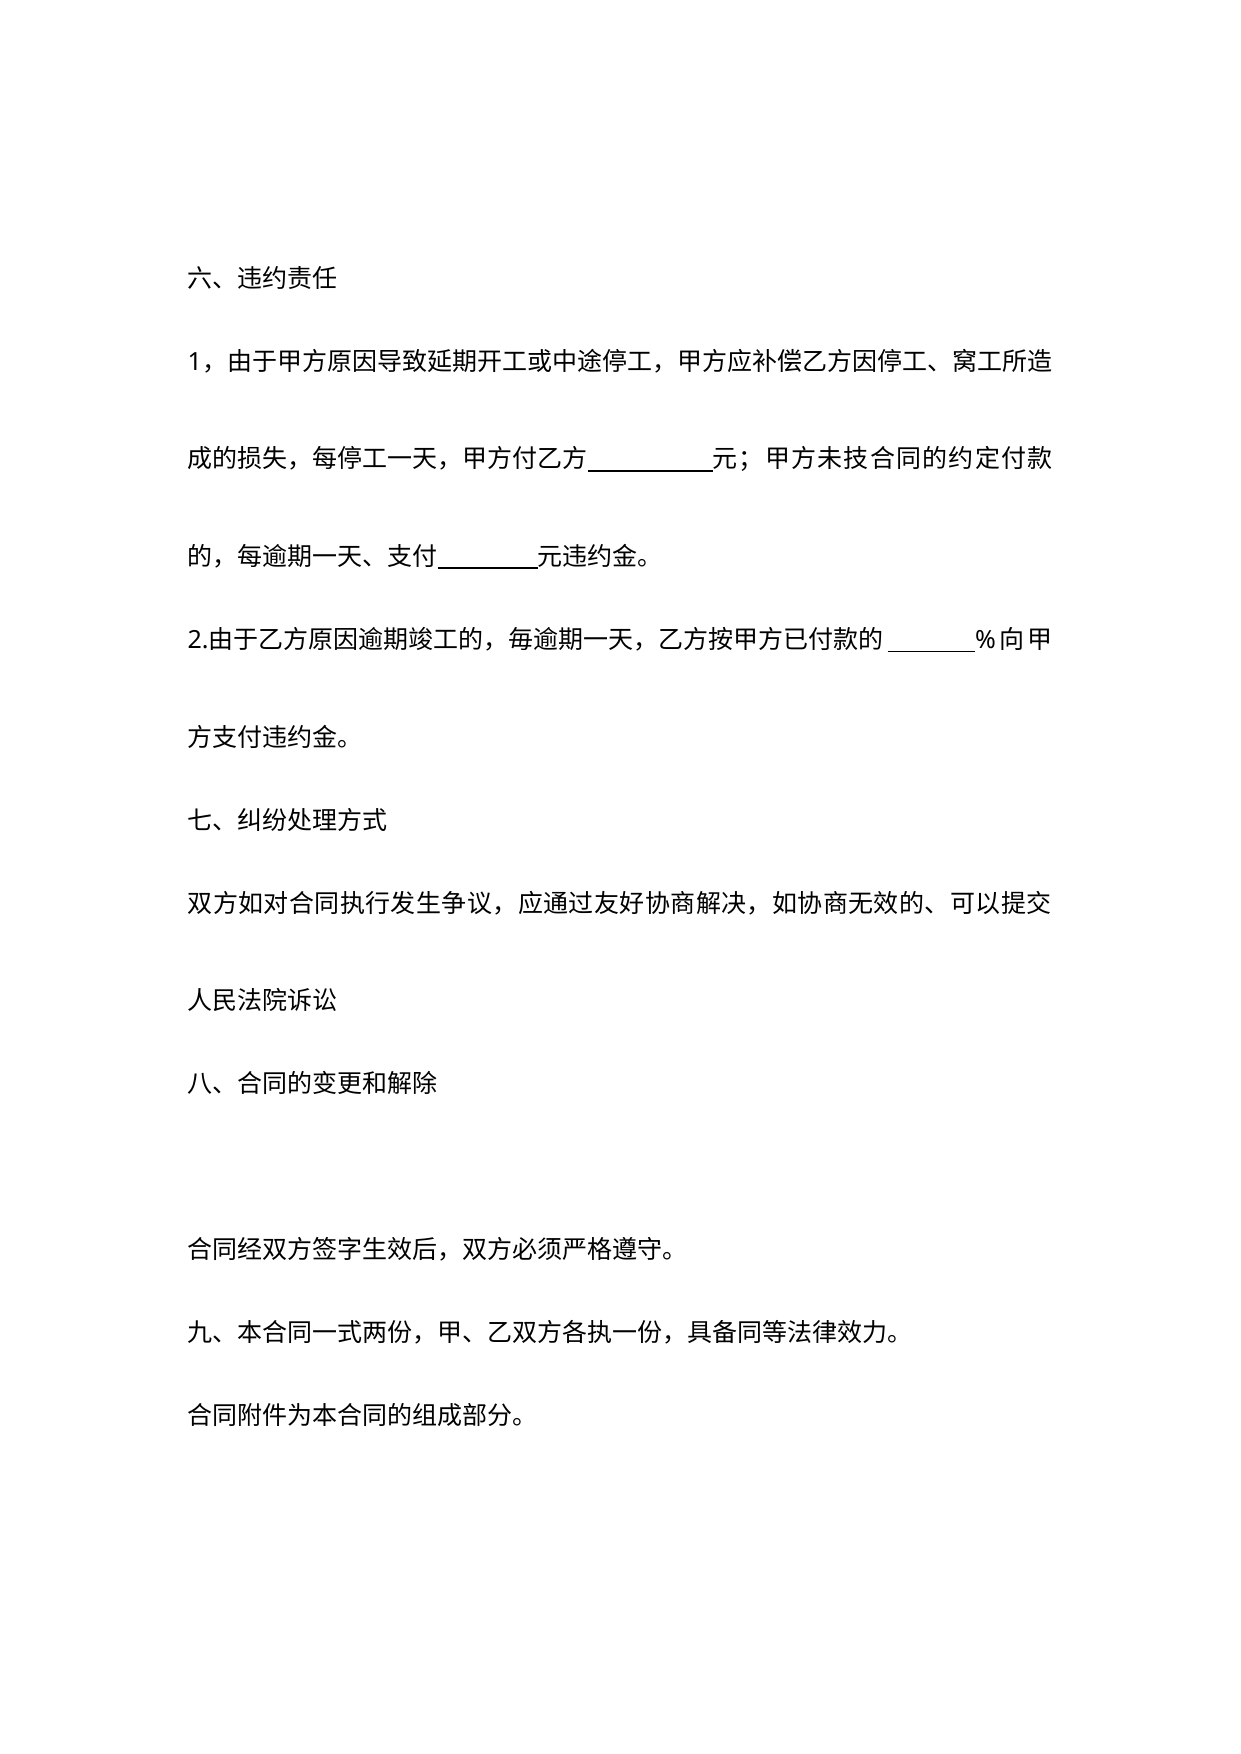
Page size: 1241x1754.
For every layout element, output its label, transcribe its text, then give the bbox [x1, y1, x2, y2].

text 2.由于乙方原因逾期竣工的，毎逾期一天，乙方按甲方已付款的 %向甲方支付违约金。 [187, 605, 1053, 768]
text 七、纠纷处理方式 [187, 786, 1053, 851]
text 六、违约责任 [187, 244, 1053, 309]
text 1，由于甲方原因导致延期开工或中途停工，甲方应补偿乙方因停工、窝工所造成的损失，每停工一天，甲方付乙方 元；甲方未技合同的约定付款的，每逾期一天、支付 元违约金。 [187, 327, 1053, 587]
text 八、合同的变更和解除 [187, 1049, 1053, 1114]
text 双方如对合同执行发生争议，应通过友好协商解决，如协商无效的、可以提交人民法院诉讼 [187, 869, 1053, 1031]
text 合同经双方签字生效后，双方必须严格遵守。 [187, 1215, 1053, 1280]
text 九、本合同一式两份，甲、乙双方各执一份，具备同等法律效力。 [187, 1298, 1053, 1363]
text 合同附件为本合同的组成部分。 [187, 1381, 1053, 1446]
